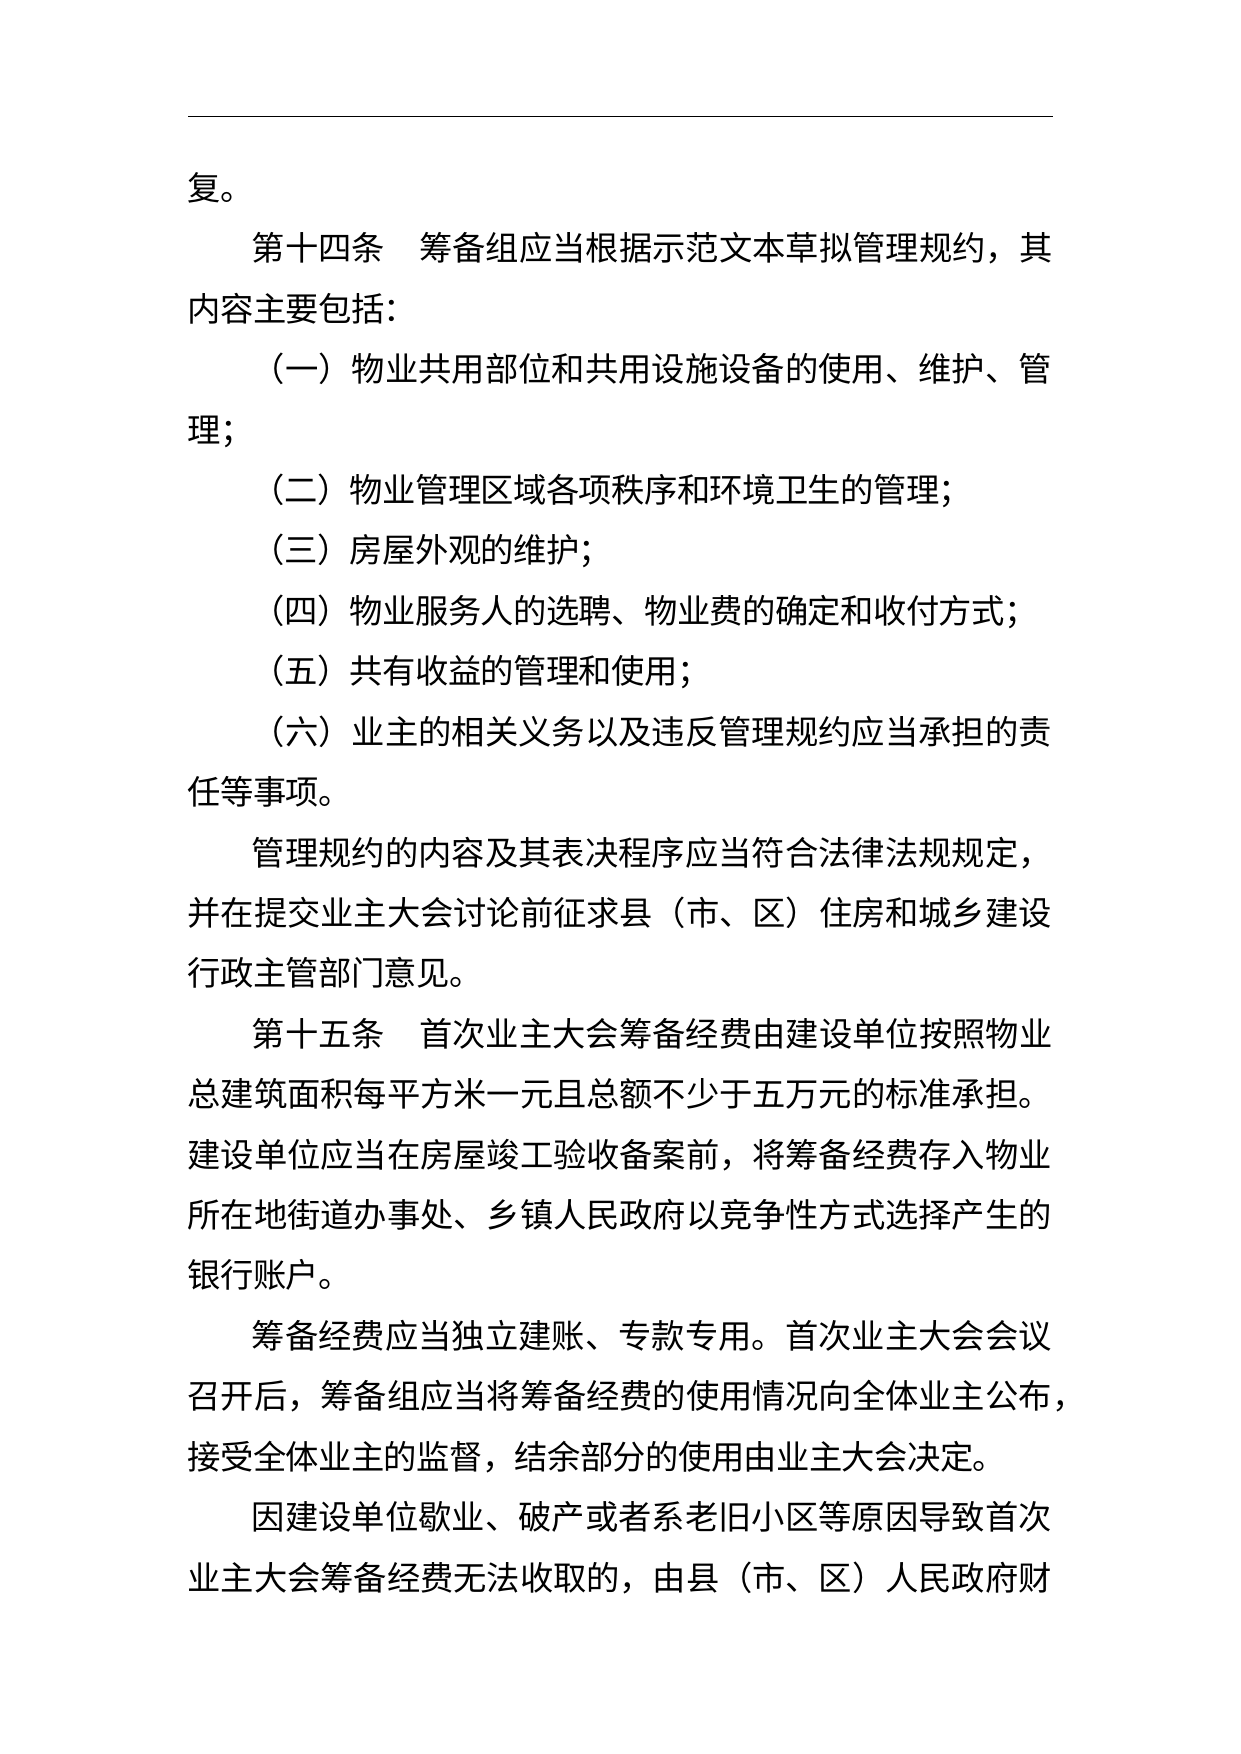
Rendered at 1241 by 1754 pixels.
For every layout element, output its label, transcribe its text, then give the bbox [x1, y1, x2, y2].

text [187, 152, 1053, 212]
text （一）物业共用部位和共用设施设备的使用、维护、管理； [187, 333, 1053, 454]
text （二）物业管理区域各项秩序和环境卫生的管理； [187, 454, 1053, 514]
text 筹备经费应当独立建账、专款专用。首次业主大会会议召开后，筹备组应当将筹备经费的使用情况向全体业主公布，接受全体业主的监督，结余部分的使用由业主大会决定。 [187, 1300, 1053, 1481]
text （三）房屋外观的维护； [187, 514, 1053, 575]
text 管理规约的内容及其表决程序应当符合法律法规规定，并在提交业主大会讨论前征求县（市、区）住房和城乡建设行政主管部门意见。 [187, 817, 1053, 998]
text （五）共有收益的管理和使用； [187, 635, 1053, 696]
text 第十四条 筹备组应当根据示范文本草拟管理规约，其内容主要包括： [187, 212, 1053, 333]
text 第十五条 首次业主大会筹备经费由建设单位按照物业总建筑面积每平方米一元且总额不少于五万元的标准承担。建设单位应当在房屋竣工验收备案前，将筹备经费存入物业所在地街道办事处、乡镇人民政府以竞争性方式选择产生的银行账户。 [187, 998, 1053, 1300]
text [187, 1481, 1053, 1602]
text （六）业主的相关义务以及违反管理规约应当承担的责任等事项。 [187, 696, 1053, 817]
text （四）物业服务人的选聘、物业费的确定和收付方式； [187, 575, 1053, 635]
